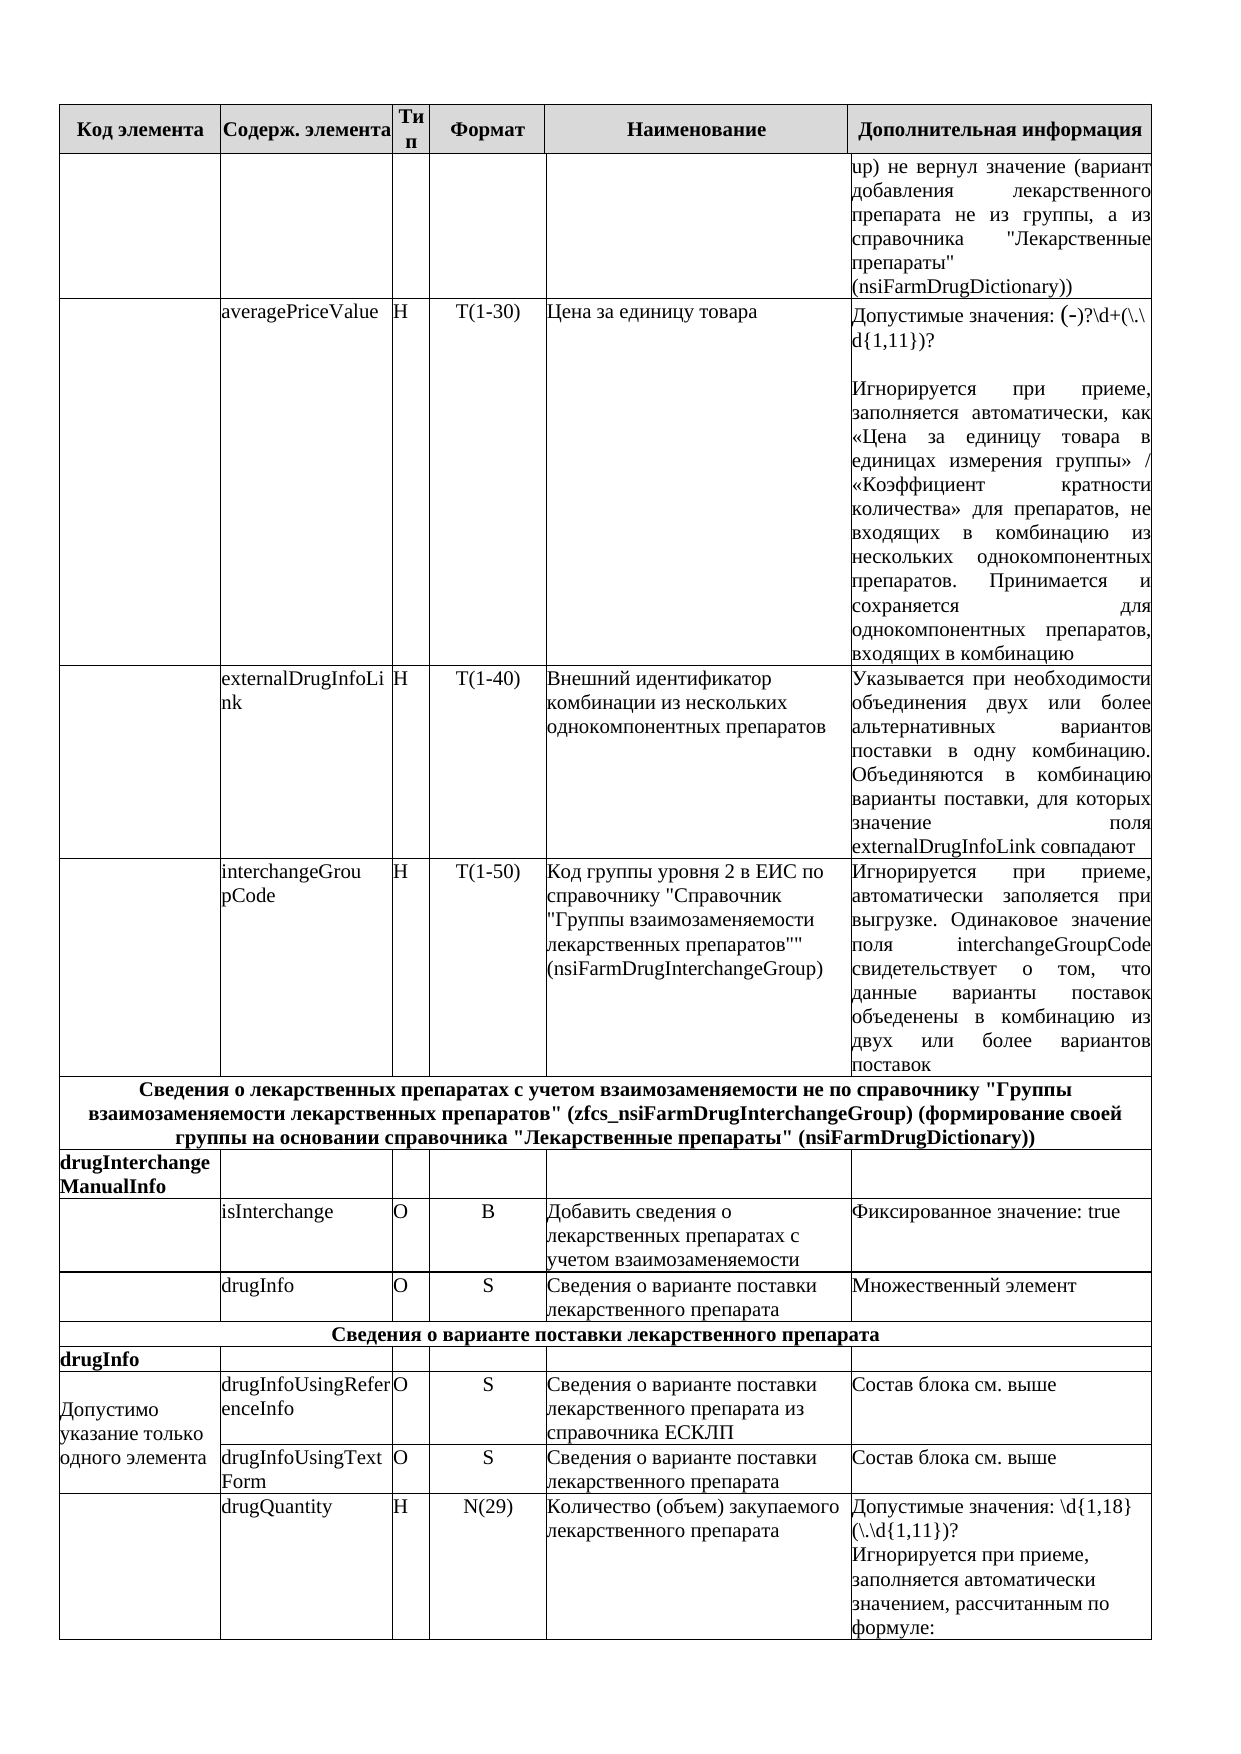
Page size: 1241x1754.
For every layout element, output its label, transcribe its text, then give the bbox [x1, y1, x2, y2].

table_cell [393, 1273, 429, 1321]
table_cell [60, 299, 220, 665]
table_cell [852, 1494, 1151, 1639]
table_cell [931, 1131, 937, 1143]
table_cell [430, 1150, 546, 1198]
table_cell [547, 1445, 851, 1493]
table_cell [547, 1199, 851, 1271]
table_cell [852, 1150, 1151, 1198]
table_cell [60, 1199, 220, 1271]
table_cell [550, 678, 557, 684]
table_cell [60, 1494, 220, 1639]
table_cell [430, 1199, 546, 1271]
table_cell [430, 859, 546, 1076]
table_header Содерж. элемента [221, 105, 392, 153]
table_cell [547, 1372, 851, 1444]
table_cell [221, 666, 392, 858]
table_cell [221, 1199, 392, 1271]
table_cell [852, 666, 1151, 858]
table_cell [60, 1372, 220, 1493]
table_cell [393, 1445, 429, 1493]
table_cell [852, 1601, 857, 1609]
table_header Формат [430, 105, 544, 153]
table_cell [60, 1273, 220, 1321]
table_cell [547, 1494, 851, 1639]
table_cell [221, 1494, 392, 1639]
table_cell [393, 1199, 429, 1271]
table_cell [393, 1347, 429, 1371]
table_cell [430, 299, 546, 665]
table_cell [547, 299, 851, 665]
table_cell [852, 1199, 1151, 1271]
table_header Тип [393, 105, 429, 153]
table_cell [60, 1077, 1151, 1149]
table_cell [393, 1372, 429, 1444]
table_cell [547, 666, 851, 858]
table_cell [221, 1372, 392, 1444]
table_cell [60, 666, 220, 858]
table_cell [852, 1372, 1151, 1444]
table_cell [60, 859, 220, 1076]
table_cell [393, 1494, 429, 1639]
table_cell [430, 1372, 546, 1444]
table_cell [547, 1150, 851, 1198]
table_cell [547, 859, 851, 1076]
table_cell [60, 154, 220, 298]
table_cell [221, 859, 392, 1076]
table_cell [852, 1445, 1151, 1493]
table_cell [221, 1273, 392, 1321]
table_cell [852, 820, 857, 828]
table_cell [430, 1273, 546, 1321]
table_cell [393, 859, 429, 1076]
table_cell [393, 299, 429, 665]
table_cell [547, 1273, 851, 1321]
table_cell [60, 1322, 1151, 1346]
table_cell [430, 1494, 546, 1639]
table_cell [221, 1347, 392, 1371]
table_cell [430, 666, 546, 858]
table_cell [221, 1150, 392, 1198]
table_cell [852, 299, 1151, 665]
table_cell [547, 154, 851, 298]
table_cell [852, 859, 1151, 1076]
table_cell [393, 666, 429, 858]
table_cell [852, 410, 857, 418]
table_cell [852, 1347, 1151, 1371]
table_header Код элемента [60, 105, 220, 153]
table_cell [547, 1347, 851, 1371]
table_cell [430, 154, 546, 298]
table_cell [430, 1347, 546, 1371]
table_header Наименование [545, 105, 847, 153]
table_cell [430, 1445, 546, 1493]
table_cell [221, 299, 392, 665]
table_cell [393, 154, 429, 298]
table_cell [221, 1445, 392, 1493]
table_header Дополнительная информация [848, 105, 1151, 153]
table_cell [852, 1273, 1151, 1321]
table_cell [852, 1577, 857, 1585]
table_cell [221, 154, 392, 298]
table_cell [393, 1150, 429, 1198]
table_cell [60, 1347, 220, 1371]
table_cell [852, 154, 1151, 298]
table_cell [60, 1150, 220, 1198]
